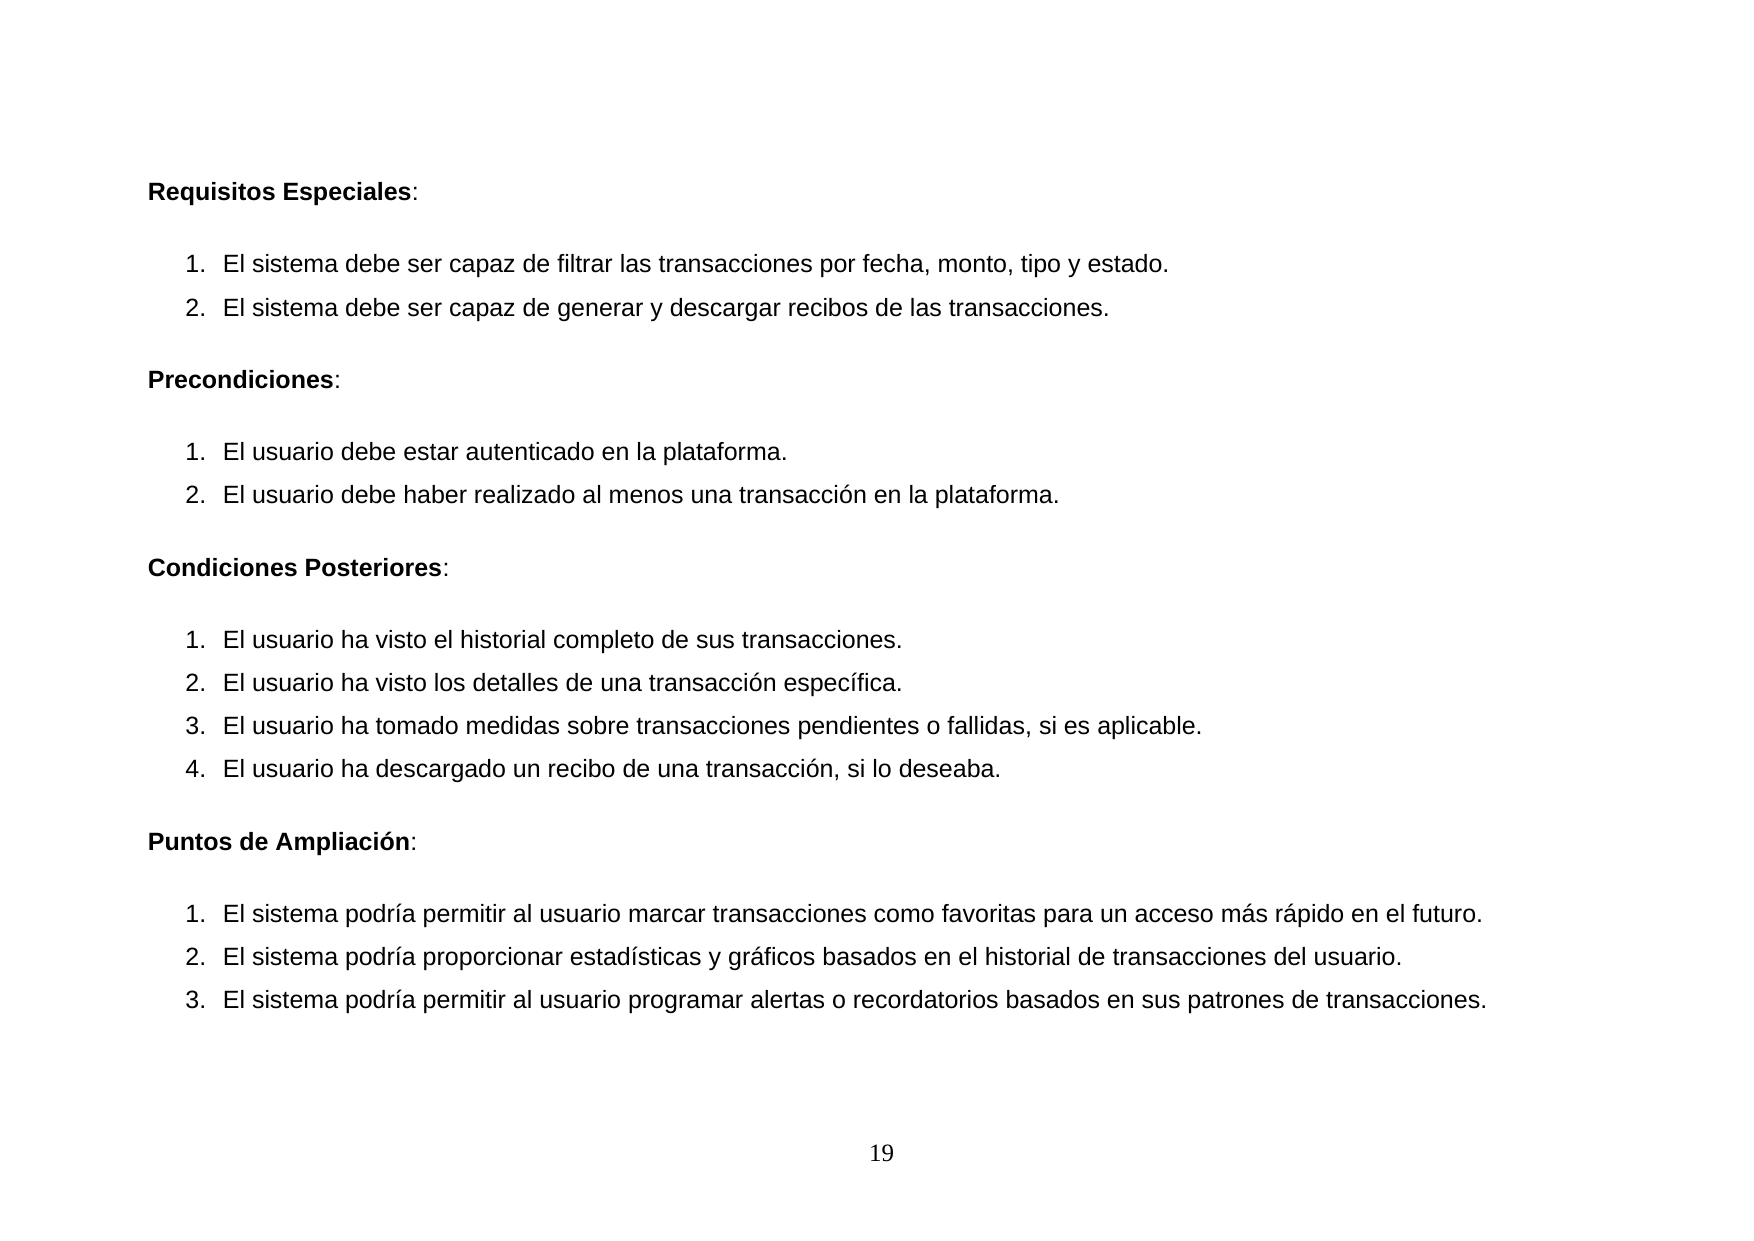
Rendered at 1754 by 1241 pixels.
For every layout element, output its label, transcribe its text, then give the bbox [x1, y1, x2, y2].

list El usuario ha tomado medidas sobre transacciones pendientes o fallidas, si es aplicable. [185, 711, 1606, 740]
text Puntos de Ampliación: [148, 827, 1606, 855]
text Requisitos Especiales: [148, 177, 1606, 206]
text Condiciones Posteriores: [148, 553, 1606, 581]
list El usuario ha visto el historial completo de sus transacciones. [185, 625, 1606, 654]
list El usuario ha descargado un recibo de una transacción, si lo deseaba. [185, 754, 1606, 783]
list El sistema podría permitir al usuario marcar transacciones como favoritas para un acceso más rápido en el futuro. [185, 899, 1606, 928]
list El usuario debe haber realizado al menos una transacción en la plataforma. [185, 480, 1606, 509]
list El sistema podría permitir al usuario programar alertas o recordatorios basados en sus patrones de transacciones. [185, 985, 1606, 1014]
list El usuario debe estar autenticado en la plataforma. [185, 437, 1606, 466]
text Precondiciones: [148, 365, 1606, 394]
list El usuario ha visto los detalles de una transacción específica. [185, 668, 1606, 697]
list El sistema debe ser capaz de generar y descargar recibos de las transacciones. [185, 293, 1606, 321]
list El sistema podría proporcionar estadísticas y gráficos basados en el historial de transacciones del usuario. [185, 942, 1606, 971]
list El sistema debe ser capaz de filtrar las transacciones por fecha, monto, tipo y estado. [185, 249, 1606, 278]
